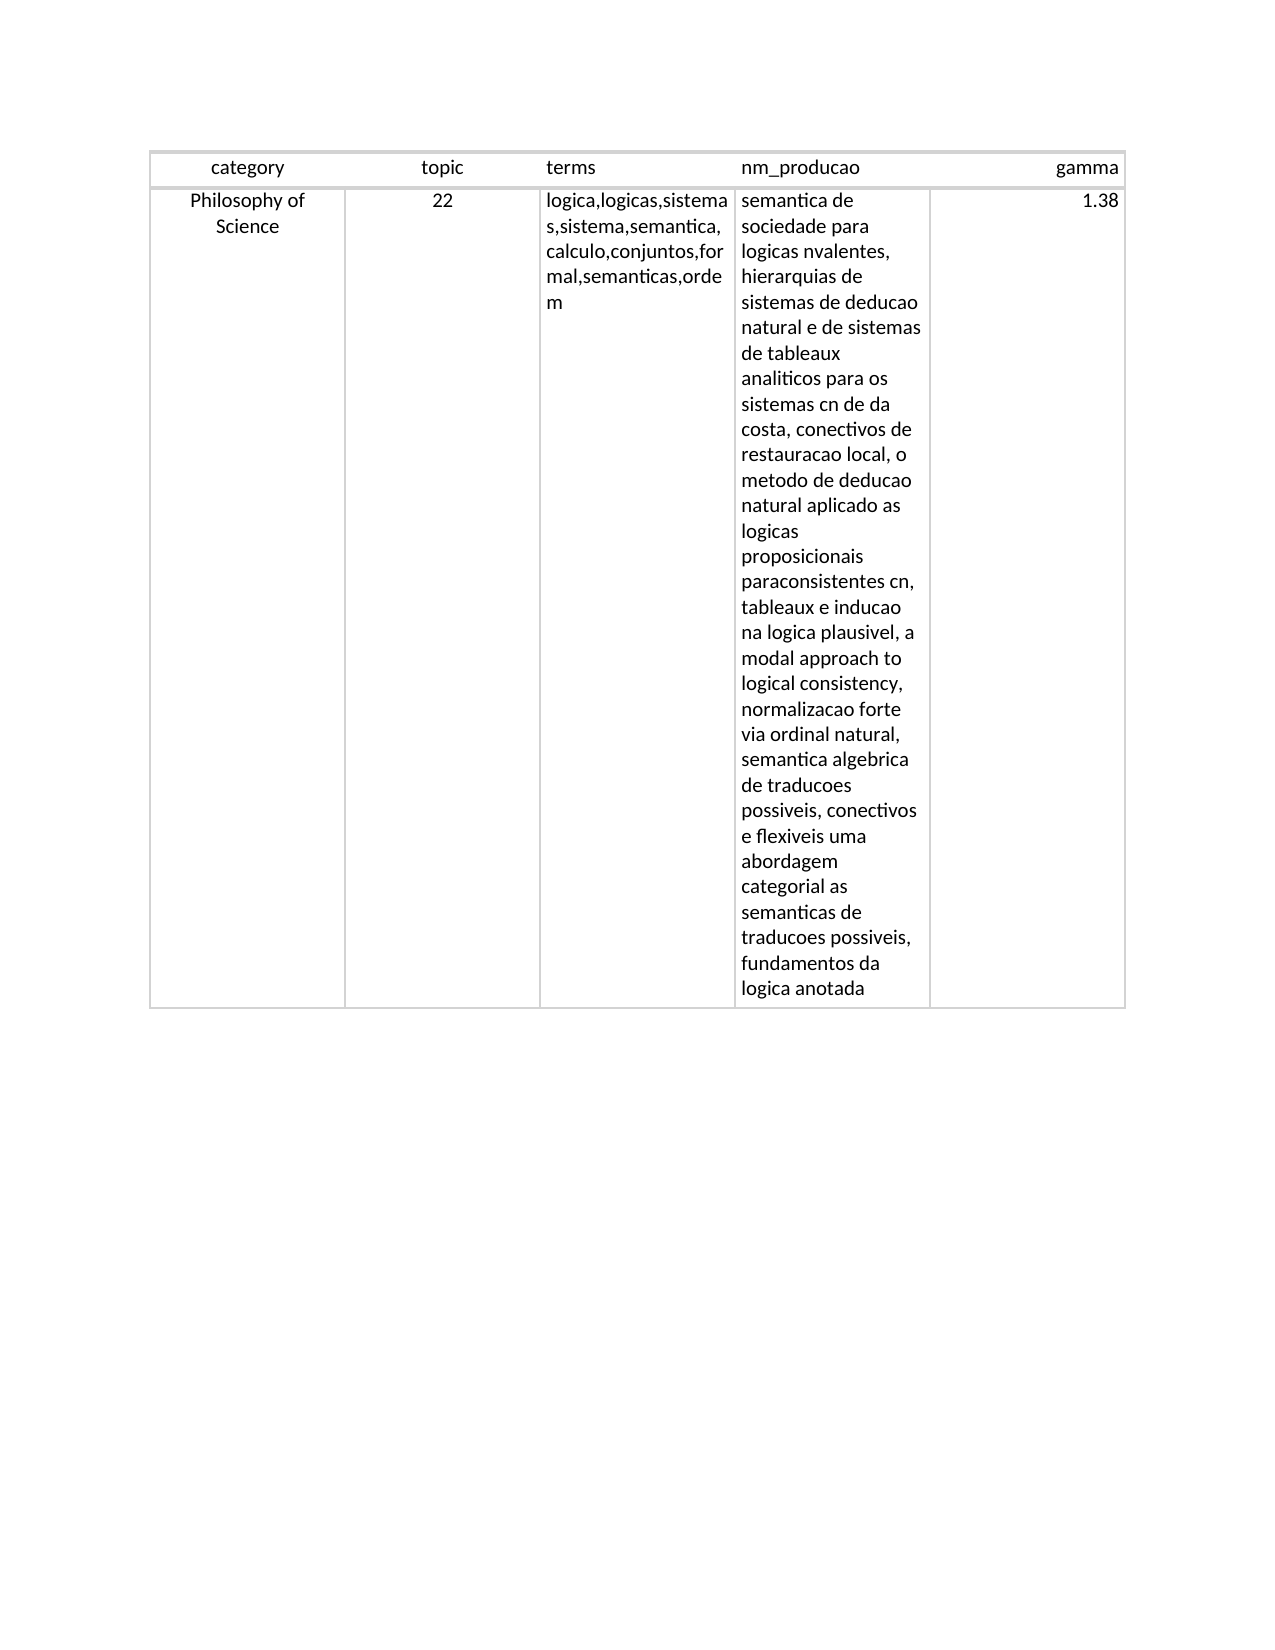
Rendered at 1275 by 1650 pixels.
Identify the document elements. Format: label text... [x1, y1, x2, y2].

table_cell Philosophy of Science [151, 190, 344, 1007]
table_header nm_producao [735, 154, 930, 186]
table_cell semantica de sociedade para logicas nvalentes, hierarquias de sistemas de deducao natural e de sistemas de tableaux analiticos para os sistemas cn de da costa, conectivos de restauracao local, o metodo de deducao natural aplicado as logicas proposicionais paraconsistentes cn, tableaux e inducao na logica plausivel, a modal approach to logical consistency, normalizacao forte via ordinal natural, semantica algebrica de traducoes possiveis, conectivos e flexiveis uma abordagem categorial as semanticas de traducoes possiveis, fundamentos da logica anotada [736, 190, 929, 1007]
table_cell 1.38 [931, 190, 1124, 1007]
table_header topic [345, 154, 540, 186]
table_cell 22 [346, 190, 539, 1007]
table_header category [151, 154, 345, 186]
table_header gamma [930, 154, 1124, 186]
table_header terms [540, 154, 735, 186]
table_cell logica,logicas,sistemas,sistema,semantica,calculo,conjuntos,formal,semanticas,ordem [541, 190, 734, 1007]
